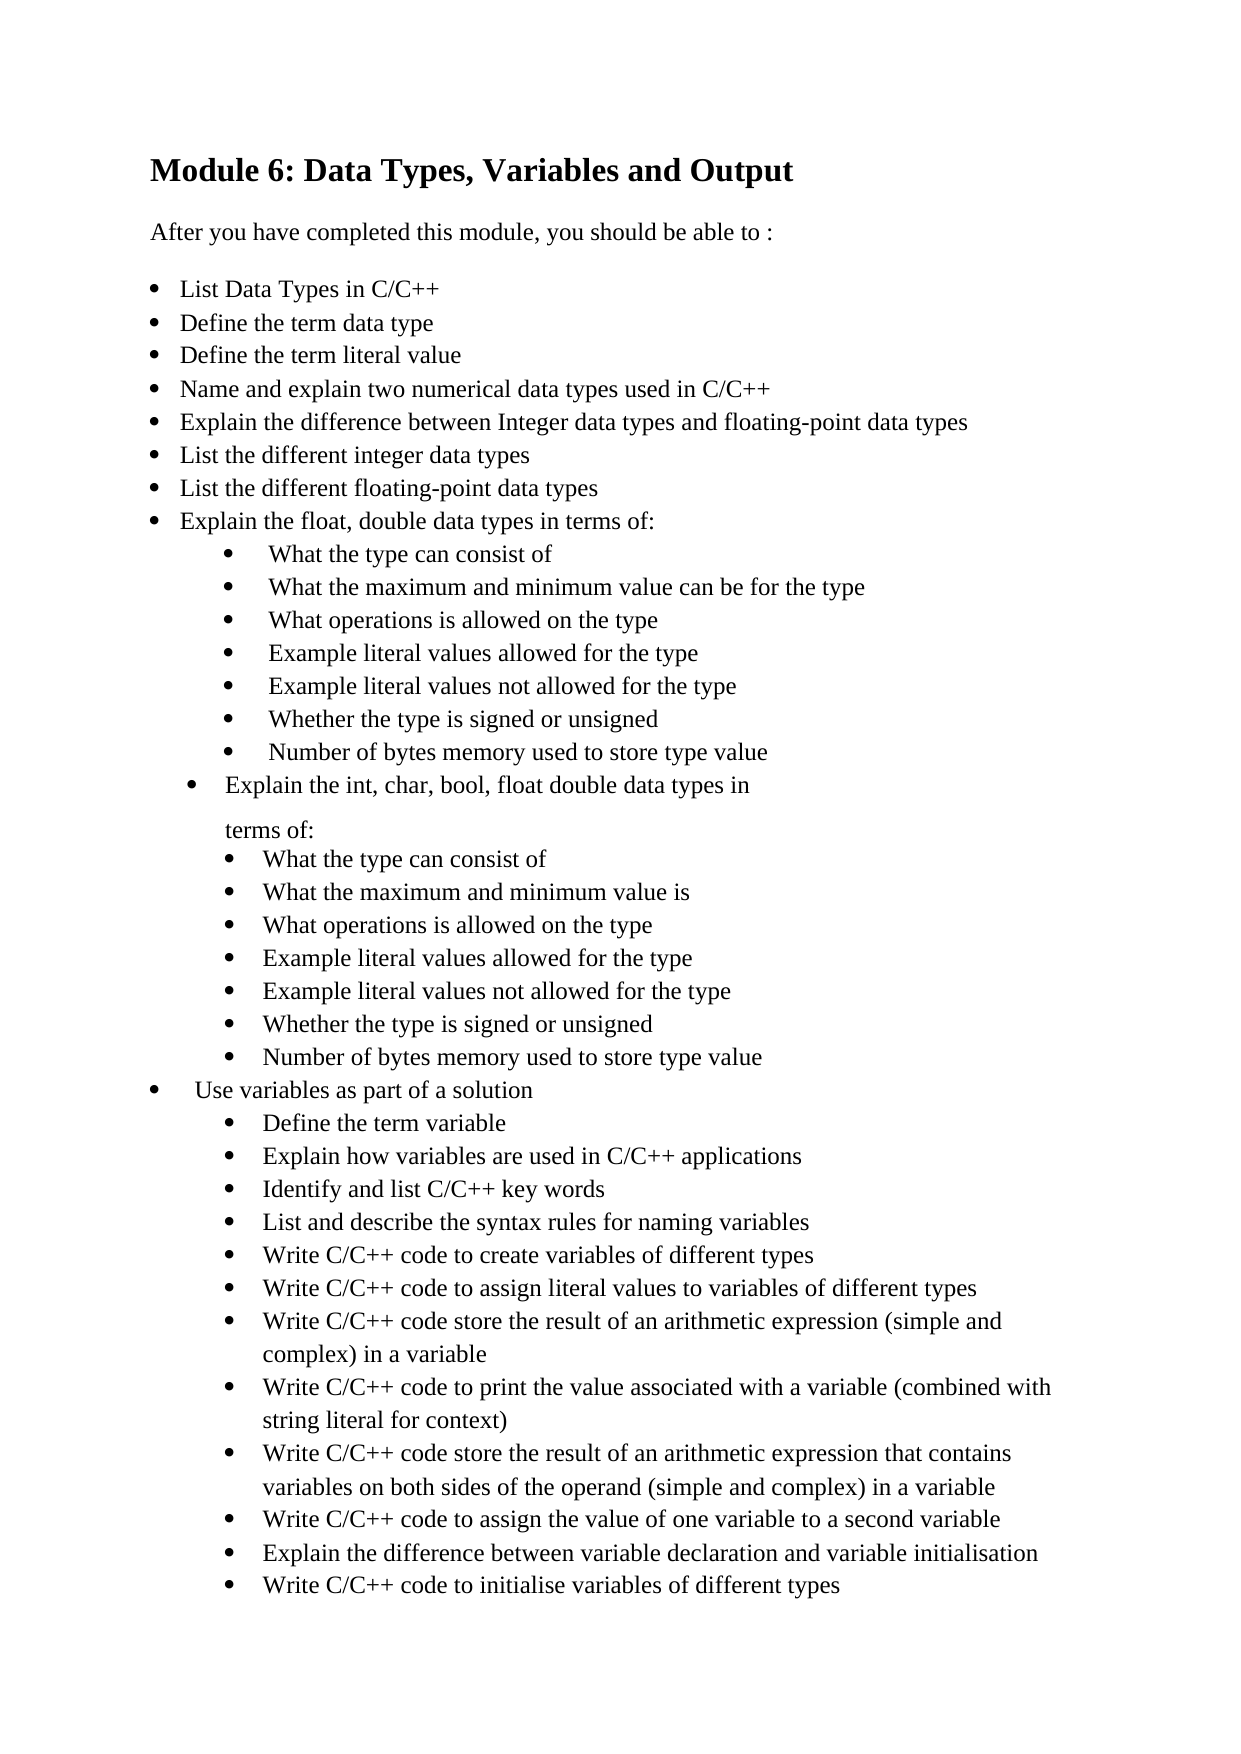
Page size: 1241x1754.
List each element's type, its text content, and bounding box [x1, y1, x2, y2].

list List the different integer data types [150, 440, 1090, 468]
list What the type can consist of [225, 844, 1090, 873]
list What operations is allowed on the type [225, 910, 1090, 939]
text terms of: [150, 815, 1090, 844]
list What operations is allowed on the type [224, 605, 1090, 633]
list Example literal values not allowed for the type [224, 671, 1090, 699]
text After you have completed this module, you should be able to : [150, 217, 1090, 246]
list Define the term data type [150, 308, 1090, 336]
list Example literal values allowed for the type [224, 638, 1090, 667]
list Whether the type is signed or unsigned [225, 1009, 1090, 1038]
list Example literal values allowed for the type [225, 943, 1090, 972]
list Number of bytes memory used to store type value [225, 1042, 1090, 1071]
subtitle Module 6: Data Types, Variables and Output [150, 150, 1090, 188]
list Define the term variable [225, 1108, 1090, 1137]
list List the different floating-point data types [150, 473, 1090, 501]
list Explain the difference between Integer data types and floating-point data types [150, 407, 1090, 435]
list Write C/C++ code to create variables of different types [225, 1240, 1090, 1269]
list Write C/C++ code to assign literal values to variables of different types [225, 1273, 1090, 1302]
list What the maximum and minimum value is [225, 877, 1090, 906]
list List and describe the syntax rules for naming variables [225, 1207, 1090, 1236]
list Whether the type is signed or unsigned [224, 704, 1090, 733]
list Explain the int, char, bool, float double data types in [187, 770, 1090, 799]
list Example literal values not allowed for the type [225, 976, 1090, 1005]
list What the maximum and minimum value can be for the type [224, 572, 1090, 601]
list Number of bytes memory used to store type value [224, 737, 1090, 766]
list Explain how variables are used in C/C++ applications [225, 1141, 1090, 1170]
list Explain the difference between variable declaration and variable initialisation [225, 1538, 1090, 1566]
list Write C/C++ code store the result of an arithmetic expression that contains variables on both sides of the operand (simple and complex) in a variable [225, 1438, 1090, 1500]
list List Data Types in C/C++ [150, 274, 1090, 303]
list What the type can consist of [224, 539, 1090, 567]
list Identify and list C/C++ key words [225, 1174, 1090, 1203]
list Use variables as part of a solution [150, 1075, 1090, 1104]
list Name and explain two numerical data types used in C/C++ [150, 374, 1090, 402]
list Explain the float, double data types in terms of: [150, 506, 1090, 534]
list Write C/C++ code to assign the value of one variable to a second variable [225, 1504, 1090, 1533]
list Write C/C++ code store the result of an arithmetic expression (simple and complex) in a variable [225, 1306, 1090, 1368]
list Define the term literal value [150, 341, 1090, 369]
list Write C/C++ code to print the value associated with a variable (combined with string literal for context) [225, 1372, 1090, 1434]
list Write C/C++ code to initialise variables of different types [225, 1571, 1090, 1599]
